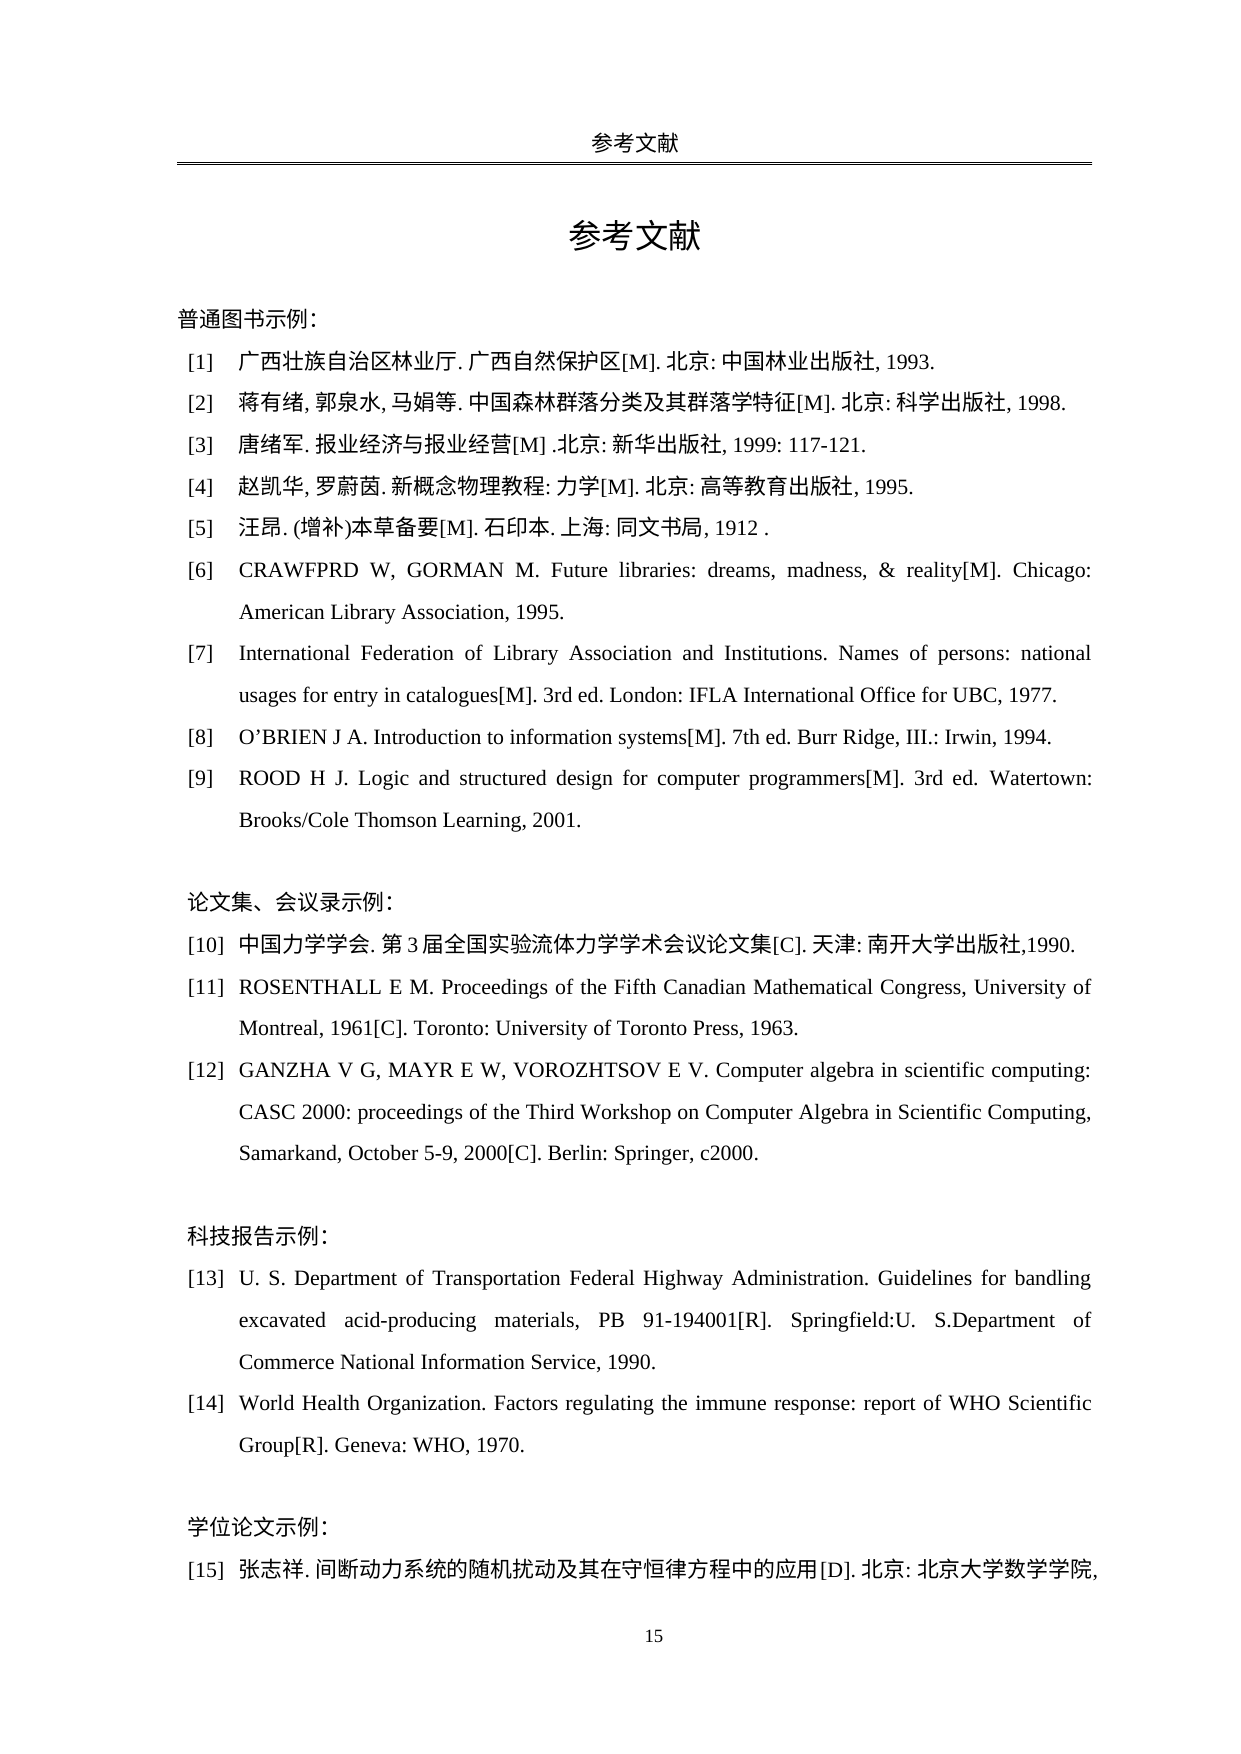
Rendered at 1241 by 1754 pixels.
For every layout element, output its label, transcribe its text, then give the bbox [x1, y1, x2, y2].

text ROSENTHALL E M. Proceedings of the Fifth Canadian Mathematical Congress, University of Montreal, 1961[C]. Toronto: University of Toronto Press, 1963. [188, 961, 1092, 1044]
text GANZHA V G, MAYR E W, VOROZHTSOV E V. Computer algebra in scientific computing: CASC 2000: proceedings of the Third Workshop on Computer Algebra in Scientific Computing, Samarkand, October 5-9, 2000[C]. Berlin: Springer, c2000. [188, 1044, 1092, 1169]
text U. S. Department of Transportation Federal Highway Administration. Guidelines for bandling excavated acid-producing materials, PB 91-194001[R]. Springfield:U. S.Department of Commerce National Information Service, 1990. [188, 1252, 1092, 1377]
text 赵凯华, 罗蔚茵. 新概念物理教程: 力学[M]. 北京: 高等教育出版社, 1995. [188, 461, 1092, 502]
text 汪昂. (增补)本草备要[M]. 石印本. 上海: 同文书局, 1912 . [188, 502, 1092, 544]
text CRAWFPRD W, GORMAN M. Future libraries: dreams, madness, & reality[M]. Chicago: American Library Association, 1995. [188, 544, 1092, 627]
text World Health Organization. Factors regulating the immune response: report of WHO Scientific Group[R]. Geneva: WHO, 1970. [188, 1377, 1092, 1461]
text 参考文献 [177, 215, 1092, 257]
list 科技报告示例： [188, 1211, 1092, 1252]
text 中国力学学会. 第3届全国实验流体力学学术会议论文集[C]. 天津: 南开大学出版社,1990. [188, 919, 1092, 961]
text 广西壮族自治区林业厅. 广西自然保护区[M]. 北京: 中国林业出版社, 1993. [188, 336, 1092, 377]
text 张志祥. 间断动力系统的随机扰动及其在守恒律方程中的应用[D]. 北京: 北京大学数学学院, 1998. [188, 1544, 1092, 1586]
list 论文集、会议录示例： [188, 877, 1092, 919]
text ROOD H J. Logic and structured design for computer programmers[M]. 3rd ed. Watertown: Brooks/Cole Thomson Learning, 2001. [188, 752, 1092, 836]
text International Federation of Library Association and Institutions. Names of persons: national usages for entry in catalogues[M]. 3rd ed. London: IFLA International Office for UBC, 1977. [188, 627, 1092, 711]
text O’BRIEN J A. Introduction to information systems[M]. 7th ed. Burr Ridge, III.: Irwin, 1994. [188, 711, 1092, 752]
text 蒋有绪, 郭泉水, 马娟等. 中国森林群落分类及其群落学特征[M]. 北京: 科学出版社, 1998. [188, 377, 1092, 419]
list 学位论文示例： [188, 1502, 1092, 1544]
list 普通图书示例： [177, 294, 1092, 336]
text 唐绪军. 报业经济与报业经营[M] .北京: 新华出版社, 1999: 117-121. [188, 419, 1092, 461]
